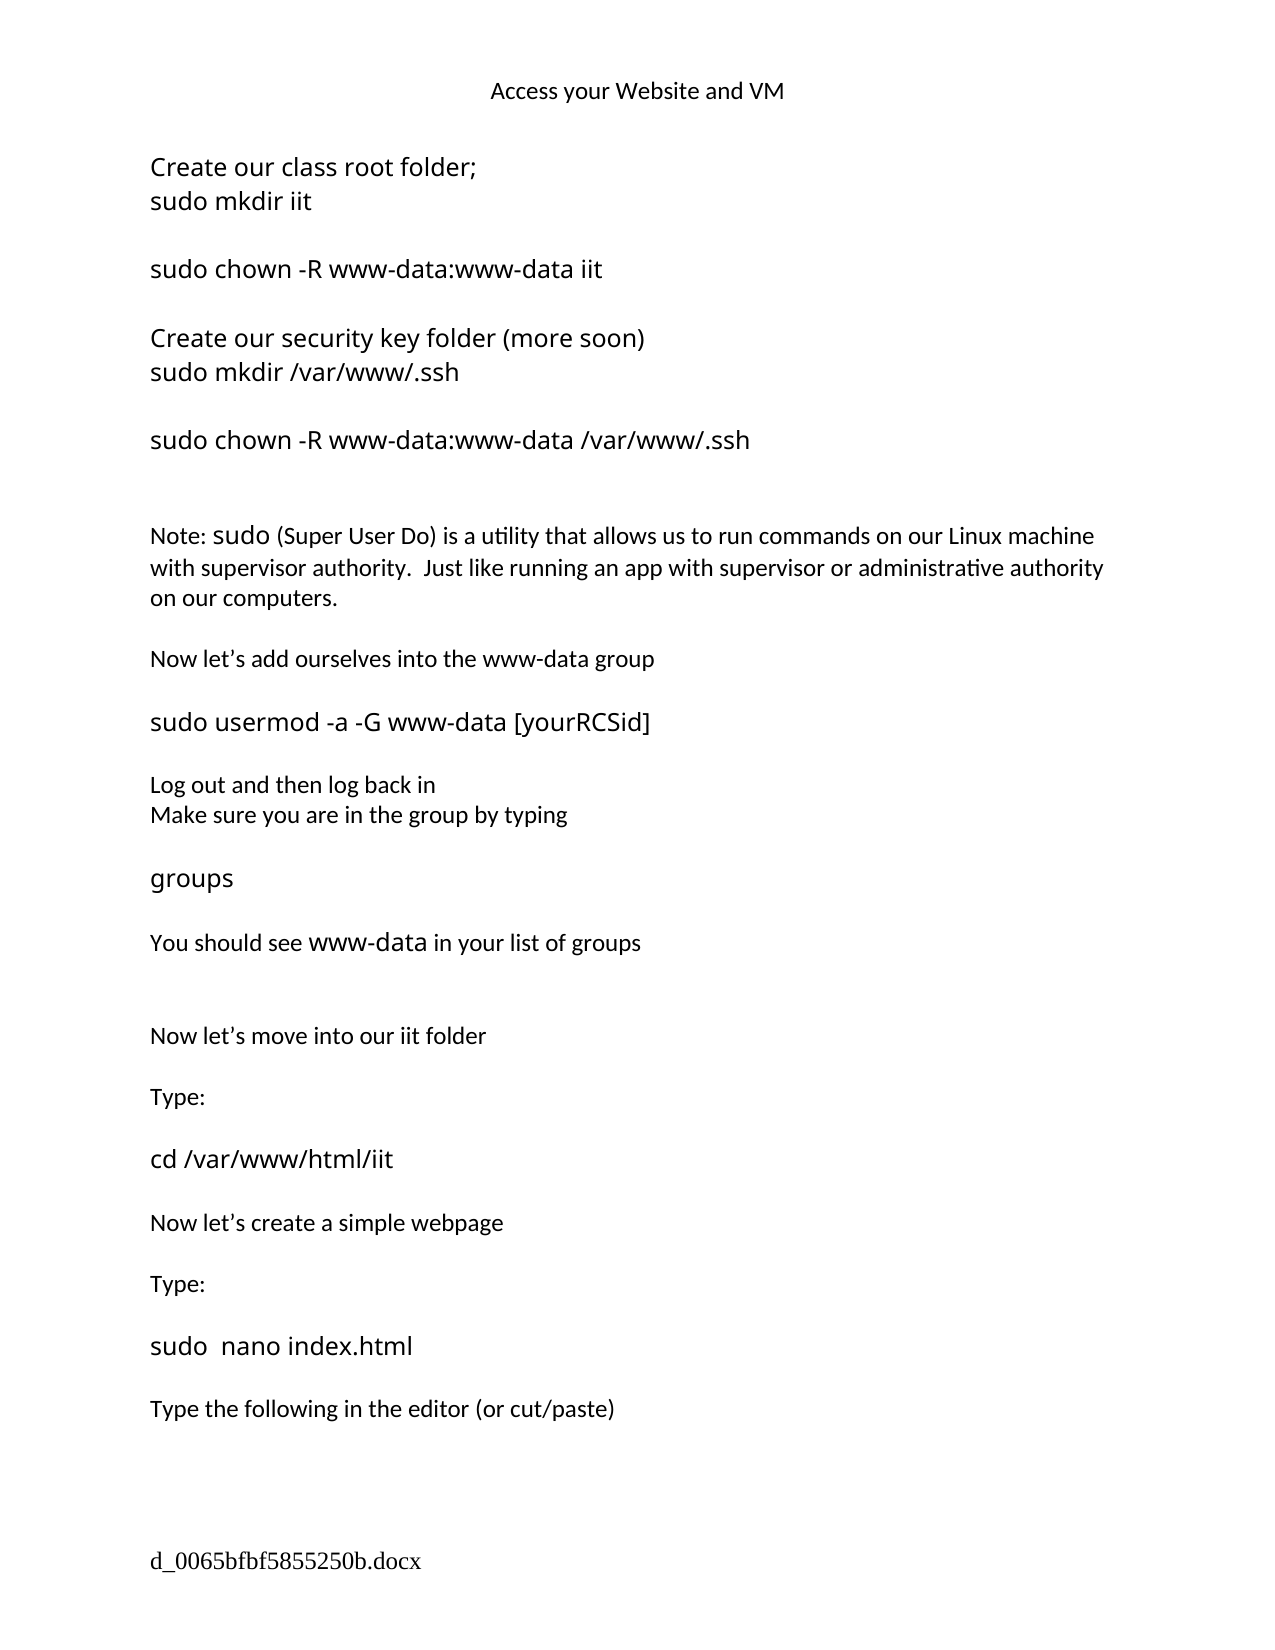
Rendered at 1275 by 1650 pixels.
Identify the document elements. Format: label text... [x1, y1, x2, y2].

text Now let’s move into our iit folder [150, 1020, 1125, 1051]
text sudo mkdir /var/www/.ssh [150, 354, 1125, 388]
text Type the following in the editor (or cut/paste) [150, 1393, 1125, 1424]
text Note: sudo (Super User Do) is a utility that allows us to run commands on our Linux machine with supervisor authority. Just like running an app with supervisor or administrative authority on our computers. [150, 518, 1125, 613]
text Create our security key folder (more soon) [150, 320, 1125, 354]
text sudo chown -R www-data:www-data iit [150, 252, 1125, 286]
text groups [150, 860, 1125, 894]
text Now let’s add ourselves into the www-data group [150, 643, 1125, 674]
text sudo usermod -a -G www-data [yourRCSid] [150, 704, 1125, 738]
text sudo mkdir iit [150, 184, 1125, 218]
text Create our class root folder; [150, 150, 1125, 184]
text You should see www-data in your list of groups [150, 925, 1125, 959]
text cd /var/www/html/iit [150, 1142, 1125, 1176]
text sudo nano index.html [150, 1329, 1125, 1363]
text Now let’s create a simple webpage [150, 1207, 1125, 1237]
text sudo chown -R www-data:www-data /var/www/.ssh [150, 422, 1125, 457]
text Make sure you are in the group by typing [150, 799, 1125, 830]
text Log out and then log back in [150, 769, 1125, 799]
text Type: [150, 1268, 1125, 1298]
text Type: [150, 1081, 1125, 1112]
